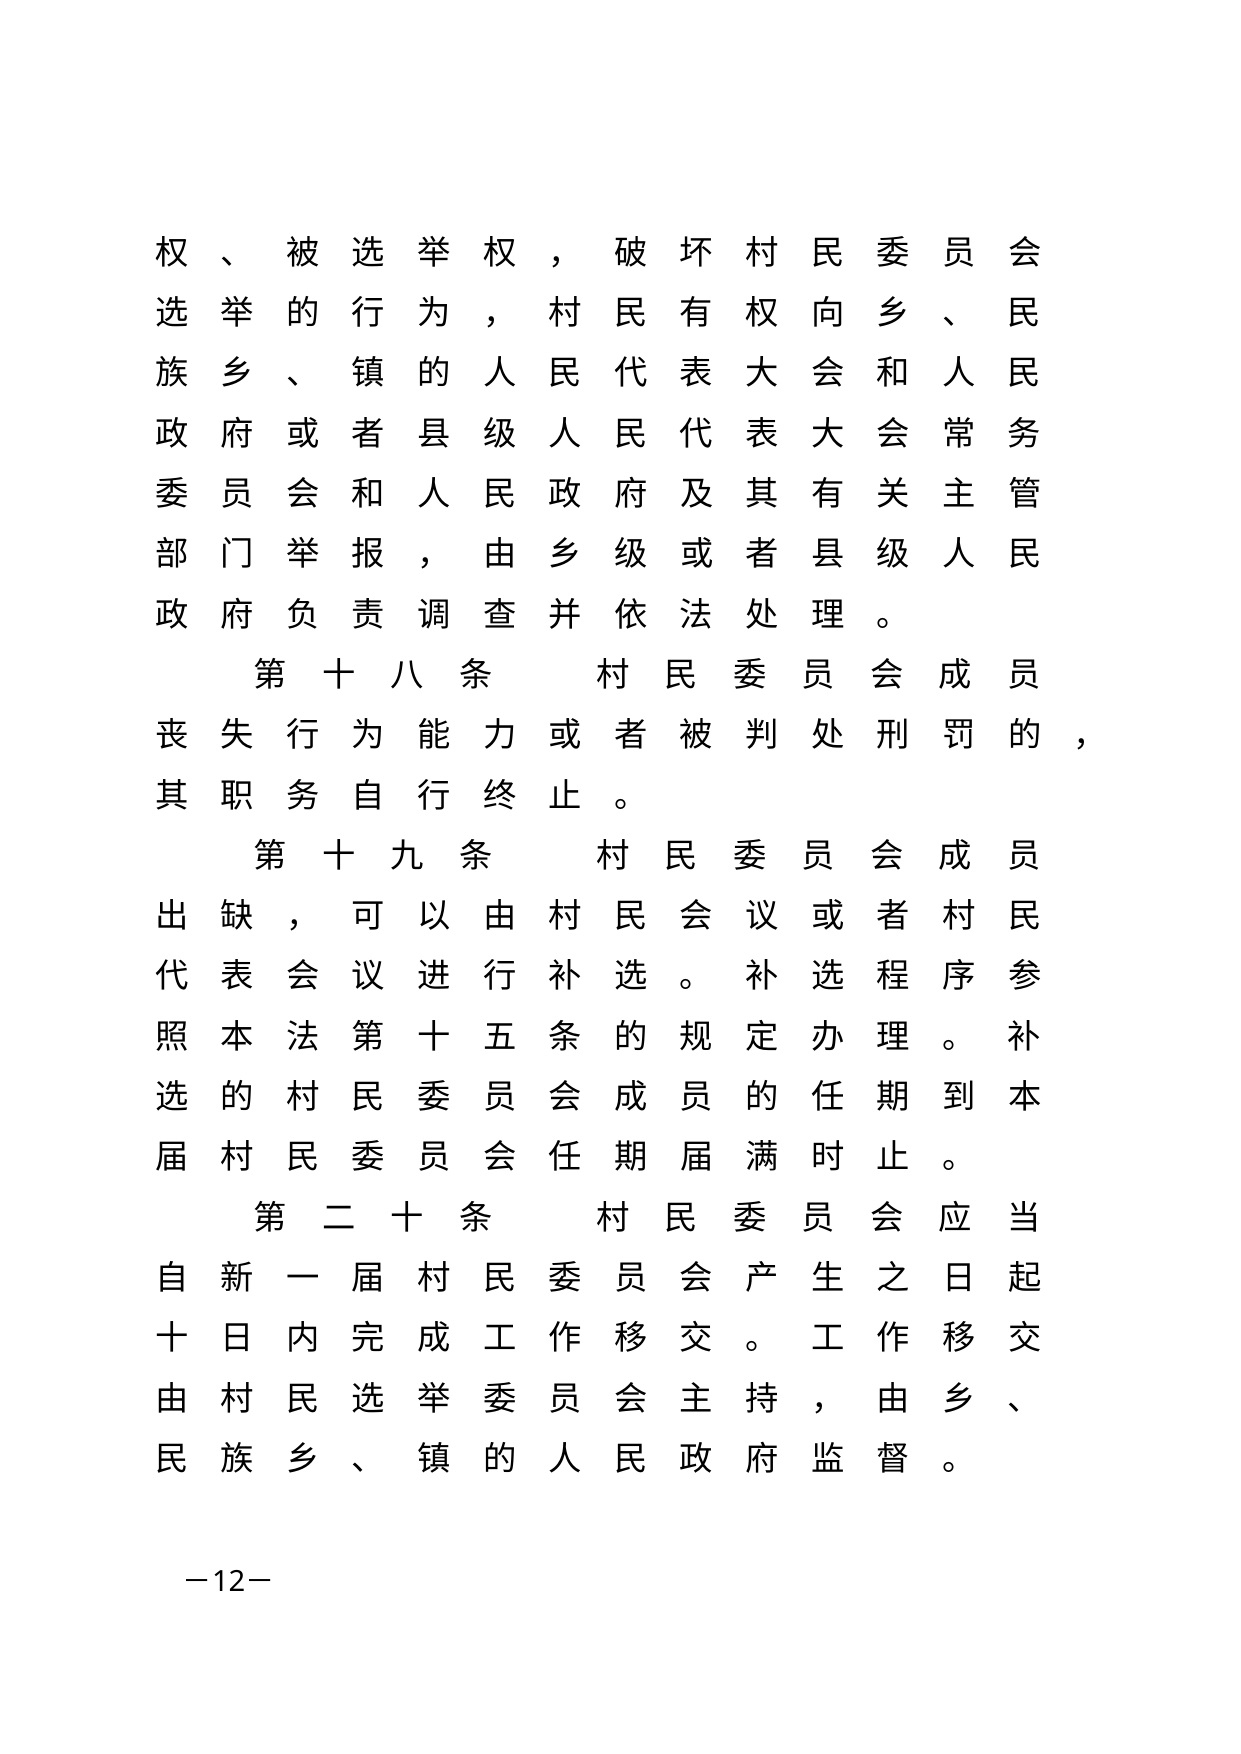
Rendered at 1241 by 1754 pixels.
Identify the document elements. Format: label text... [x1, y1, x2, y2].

text 第十八条 村民委员会成员丧失行为能力或者被判处刑罚的，其职务自行终止。 [155, 642, 1073, 823]
text 对以暴力、威胁、欺骗、贿赂、伪造选票、虚报选举票数等不正当手段，妨害村民行使选举权、被选举权，破坏村民委员会选举的行为，村民有权向乡、民族乡、镇的人民代表大会和人民政府或者县级人民代表大会常务委员会和人民政府及其有关主管部门举报，由乡级或者县级人民政府负责调查并依法处理。 [155, 219, 1073, 642]
text 第十九条 村民委员会成员出缺，可以由村民会议或者村民代表会议进行补选。补选程序参照本法第十五条的规定办理。补选的村民委员会成员的任期到本届村民委员会任期届满时止。 [155, 823, 1073, 1184]
text 第二十条 村民委员会应当自新一届村民委员会产生之日起十日内完成工作移交。工作移交由村民选举委员会主持，由乡、民族乡、镇的人民政府监督。 [155, 1184, 1073, 1486]
